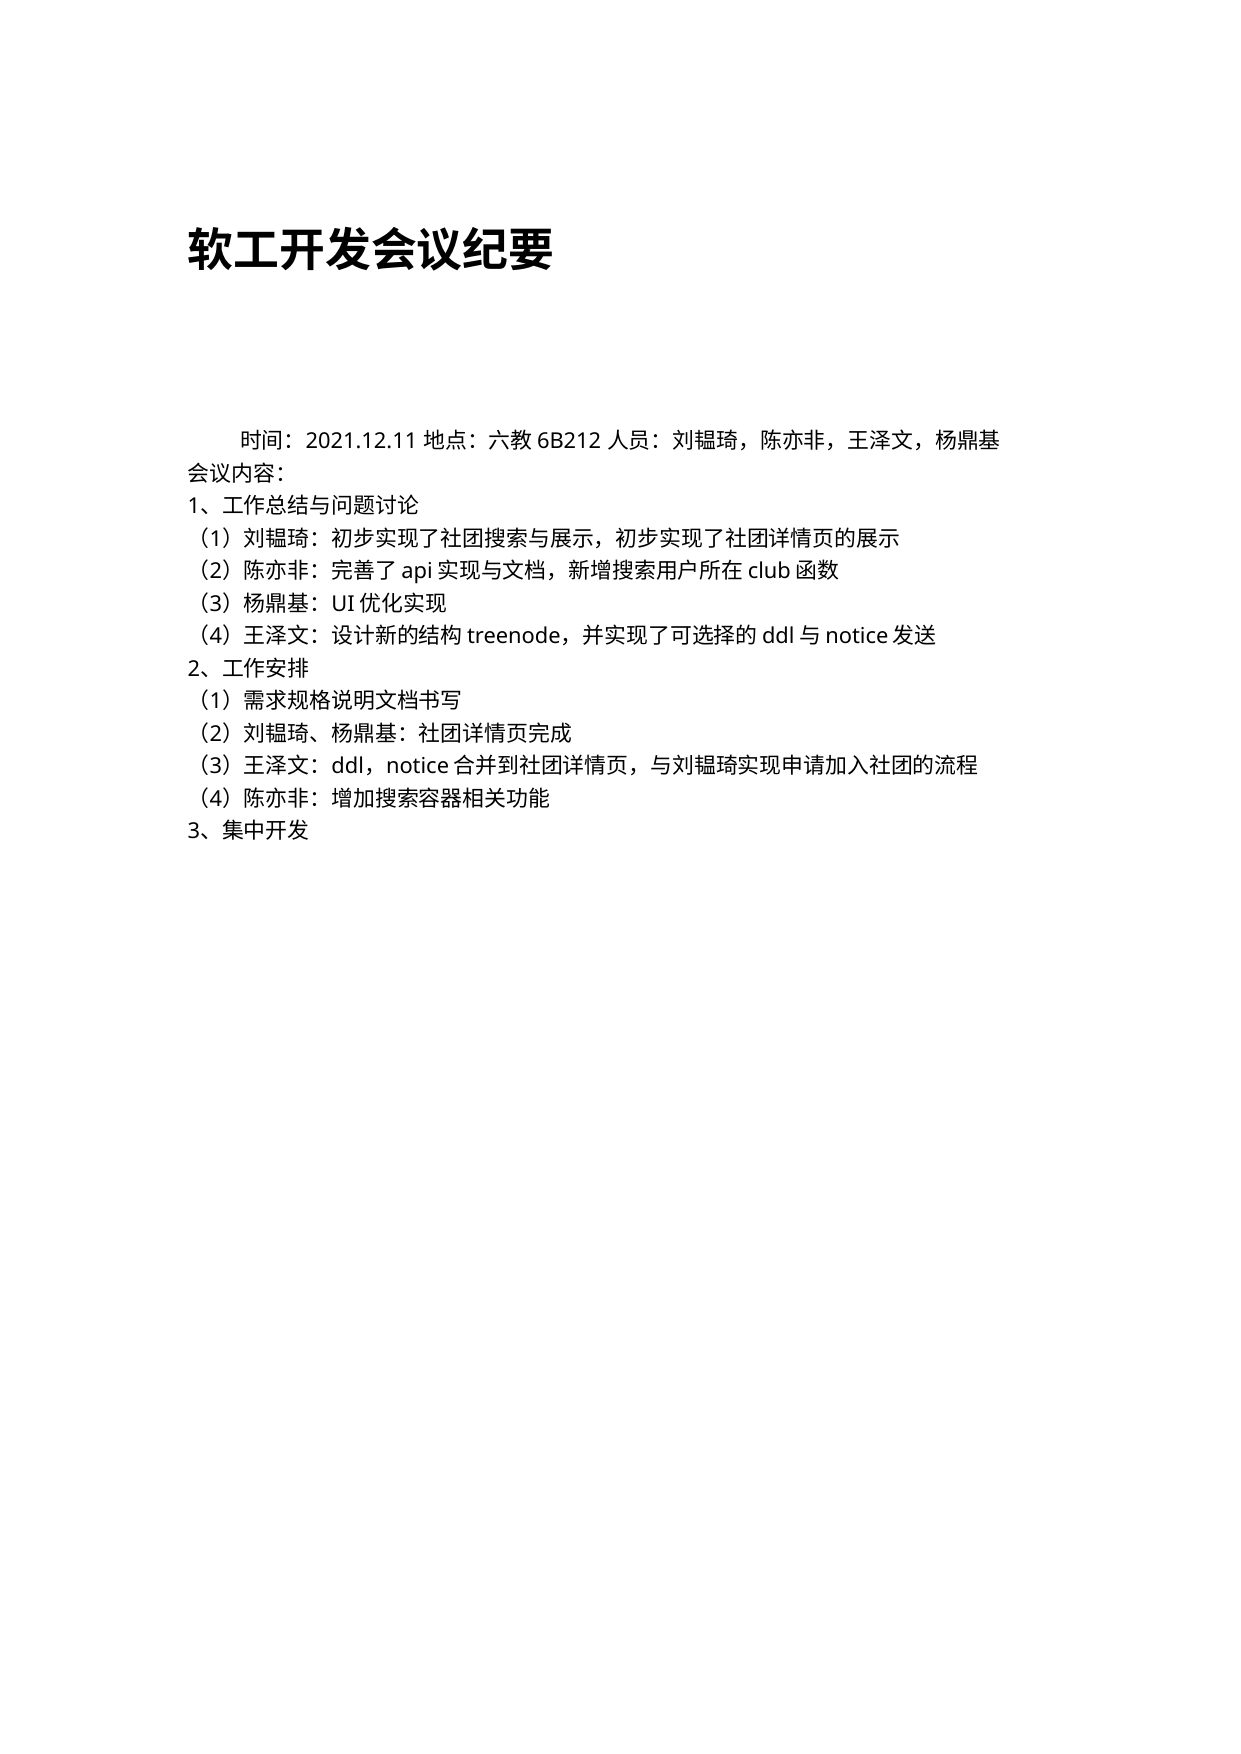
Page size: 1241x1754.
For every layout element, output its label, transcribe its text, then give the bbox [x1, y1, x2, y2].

text （3）王泽文：ddl，notice合并到社团详情页，与刘韫琦实现申请加入社团的流程 [187, 748, 1053, 780]
text 2、工作安排 [187, 650, 1053, 683]
subtitle 软工开发会议纪要 [187, 197, 1053, 295]
text （2）刘韫琦、杨鼎基：社团详情页完成 [187, 715, 1053, 748]
text （3）杨鼎基：UI优化实现 [187, 585, 1053, 618]
text （1）需求规格说明文档书写 [187, 683, 1053, 715]
text （1）刘韫琦：初步实现了社团搜索与展示，初步实现了社团详情页的展示 [187, 520, 1053, 553]
text 1、工作总结与问题讨论 [187, 488, 1053, 520]
text 会议内容： [187, 455, 1053, 488]
text 时间：2021.12.11 地点：六教6B212 人员：刘韫琦，陈亦非，王泽文，杨鼎基 [187, 423, 1053, 455]
text （4）陈亦非：增加搜索容器相关功能 [187, 780, 1053, 813]
text （2）陈亦非：完善了api实现与文档，新增搜索用户所在club函数 [187, 553, 1053, 585]
text 3、集中开发 [187, 813, 1053, 845]
text （4）王泽文：设计新的结构treenode，并实现了可选择的ddl与notice发送 [187, 618, 1053, 650]
